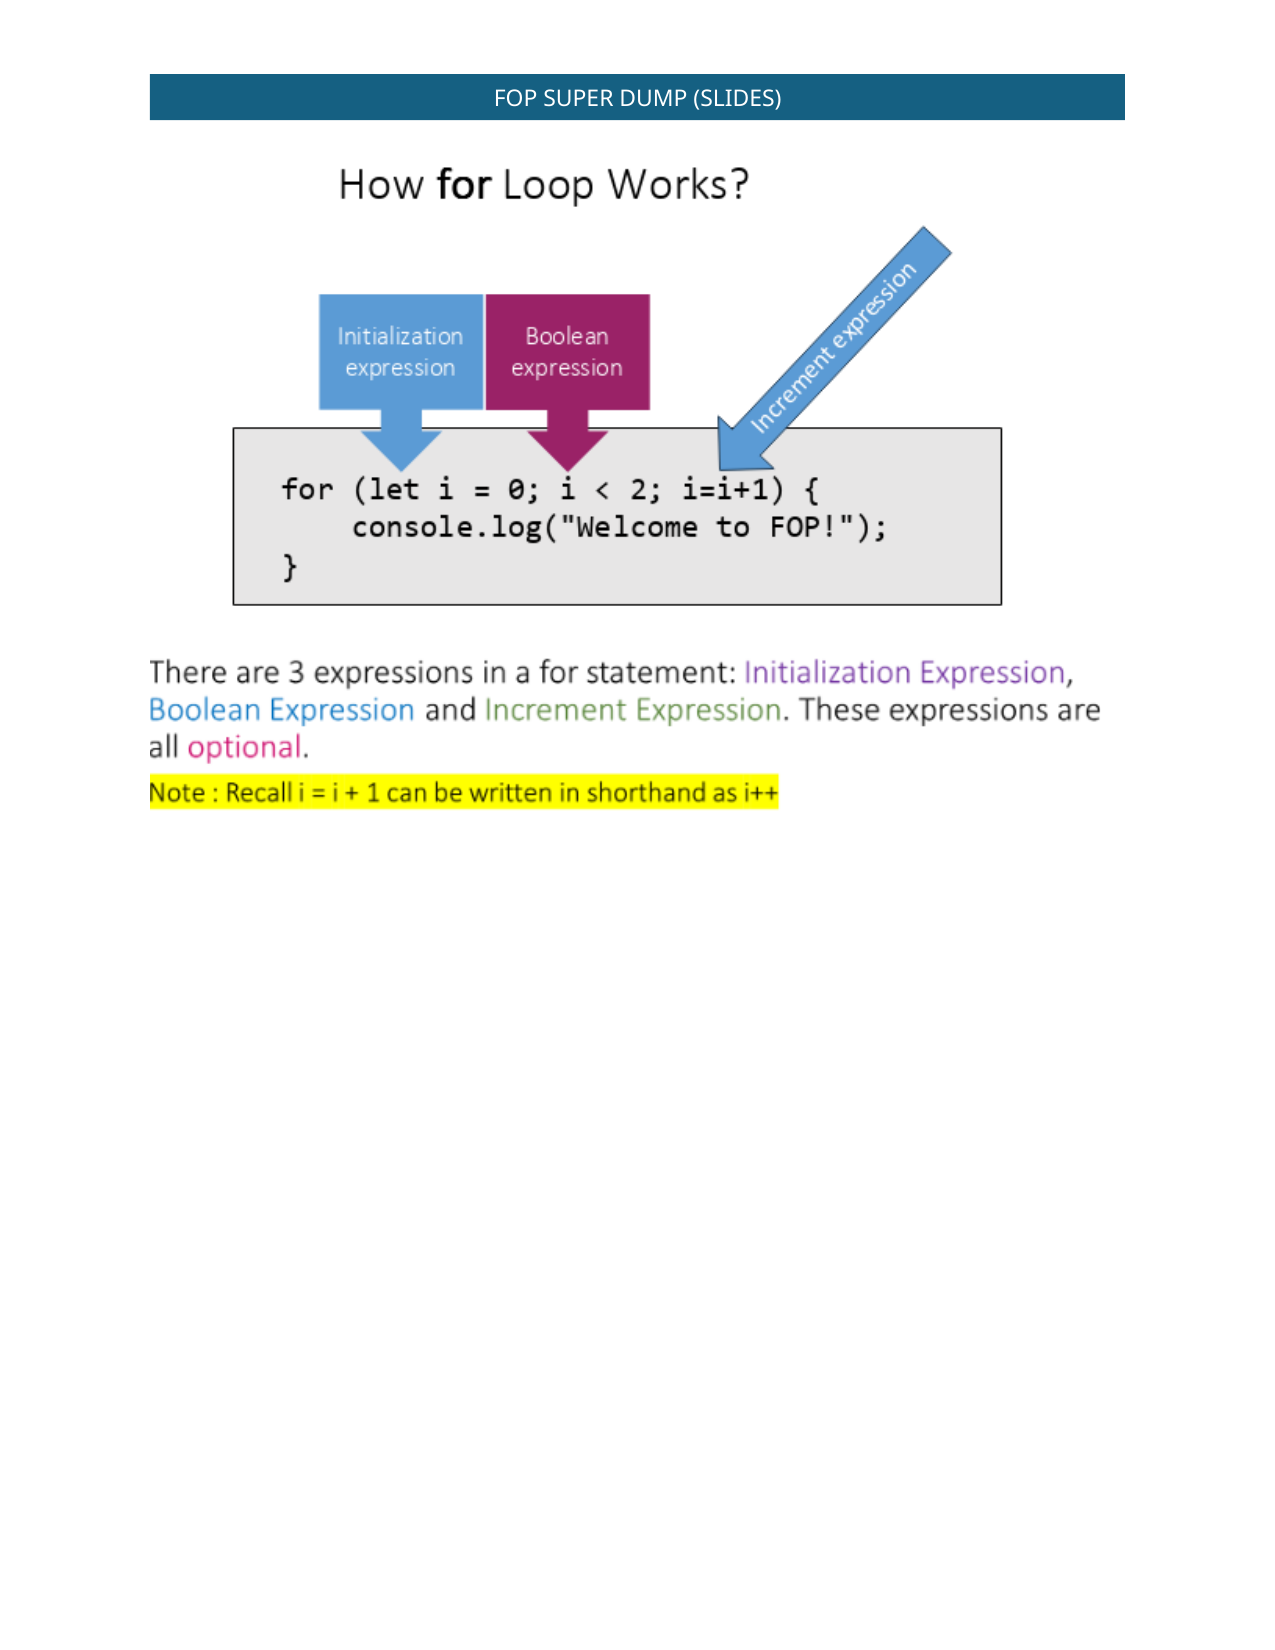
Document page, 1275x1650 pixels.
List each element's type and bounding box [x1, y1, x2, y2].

picture [150, 150, 1100, 836]
